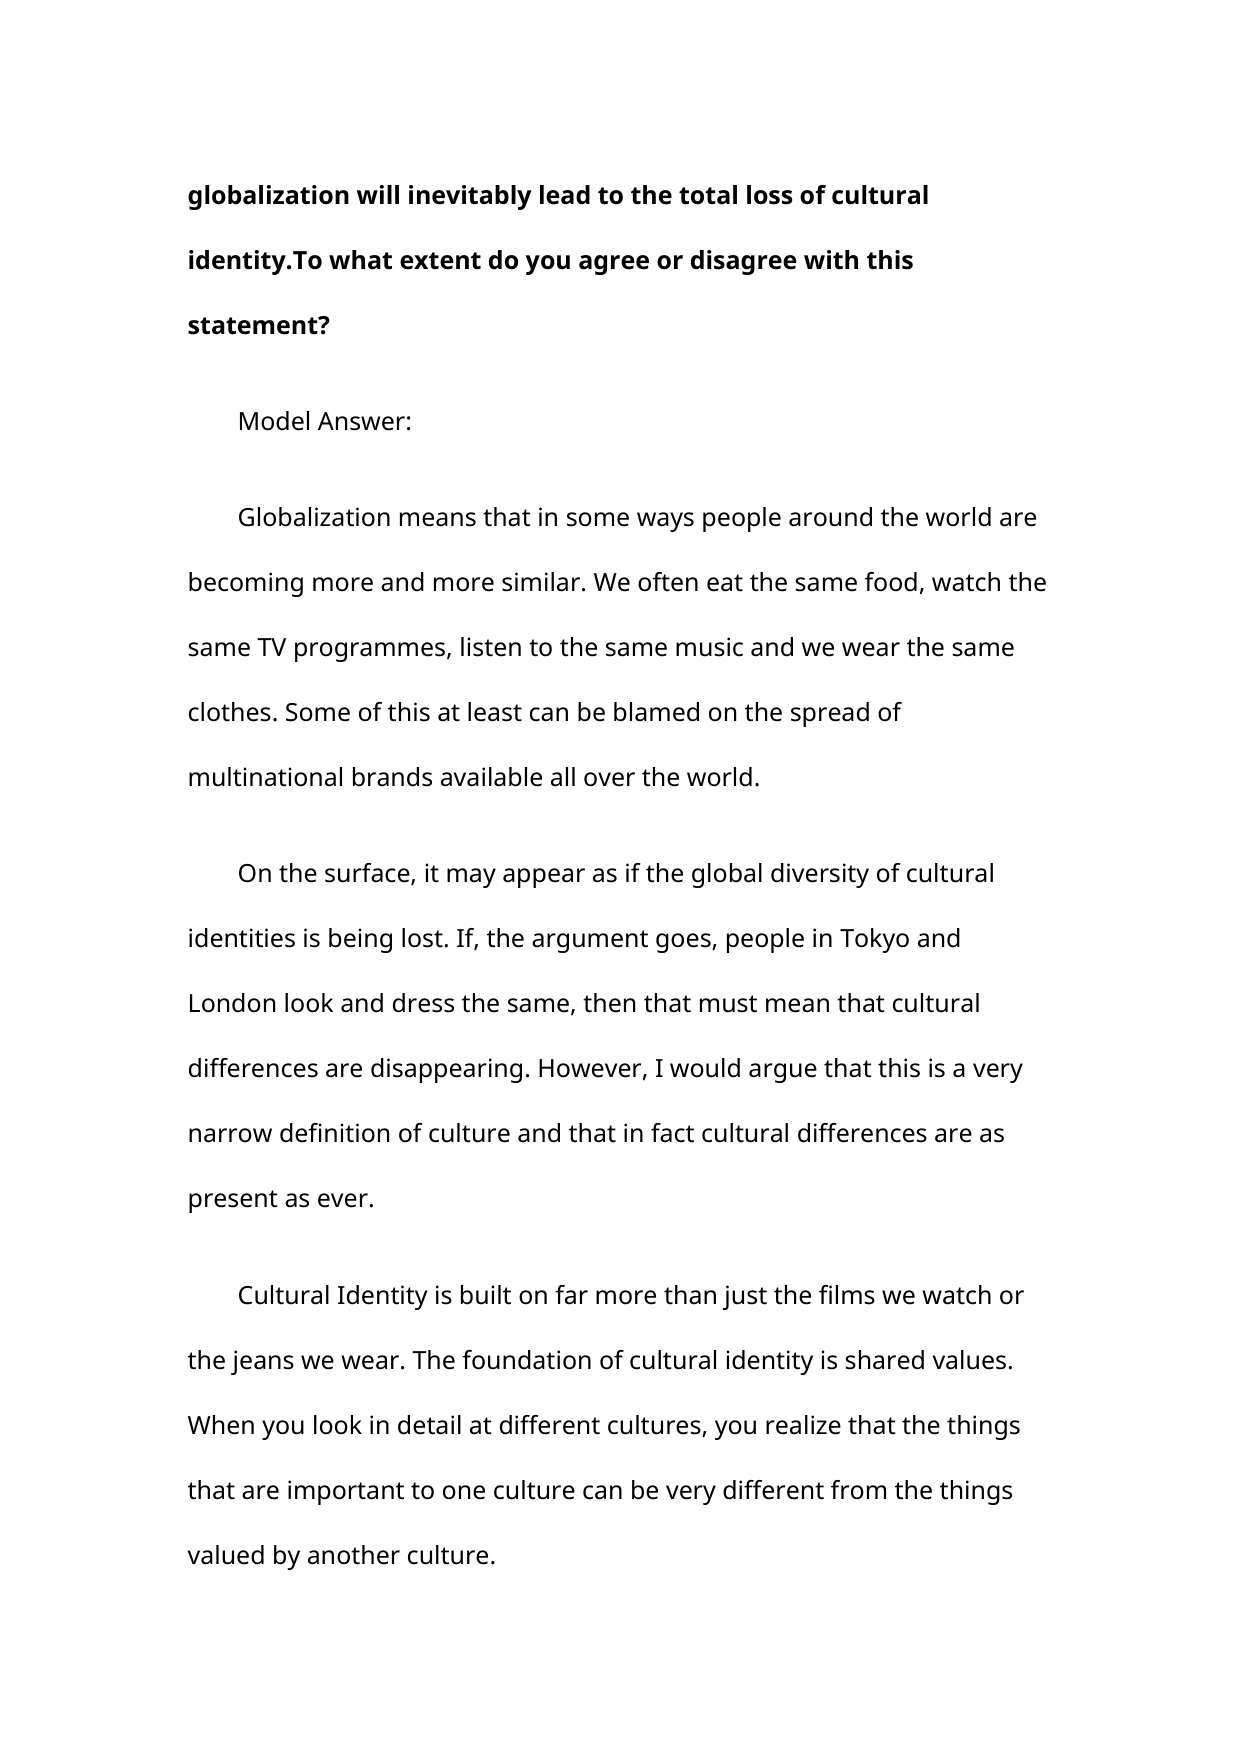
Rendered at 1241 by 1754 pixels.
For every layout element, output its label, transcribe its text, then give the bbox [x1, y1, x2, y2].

text Cultural Identity is built on far more than just the films we watch or the jeans we wear. The foundation of cultural identity is shared values. When you look in detail at different cultures, you realize that the things that are important to one culture can be very different from the things valued by another culture. [187, 1262, 1053, 1587]
text On the surface, it may appear as if the global diversity of cultural identities is being lost. If, the argument goes, people in Tokyo and London look and dress the same, then that must mean that cultural differences are disappearing. However, I would argue that this is a very narrow definition of culture and that in fact cultural differences are as present as ever. [187, 841, 1053, 1231]
text Model Answer: [187, 388, 1053, 453]
text Globalization means that in some ways people around the world are becoming more and more similar. We often eat the same food, watch the same TV programmes, listen to the same music and we wear the same clothes. Some of this at least can be blamed on the spread of multinational brands available all over the world. [187, 484, 1053, 809]
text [187, 162, 1053, 357]
